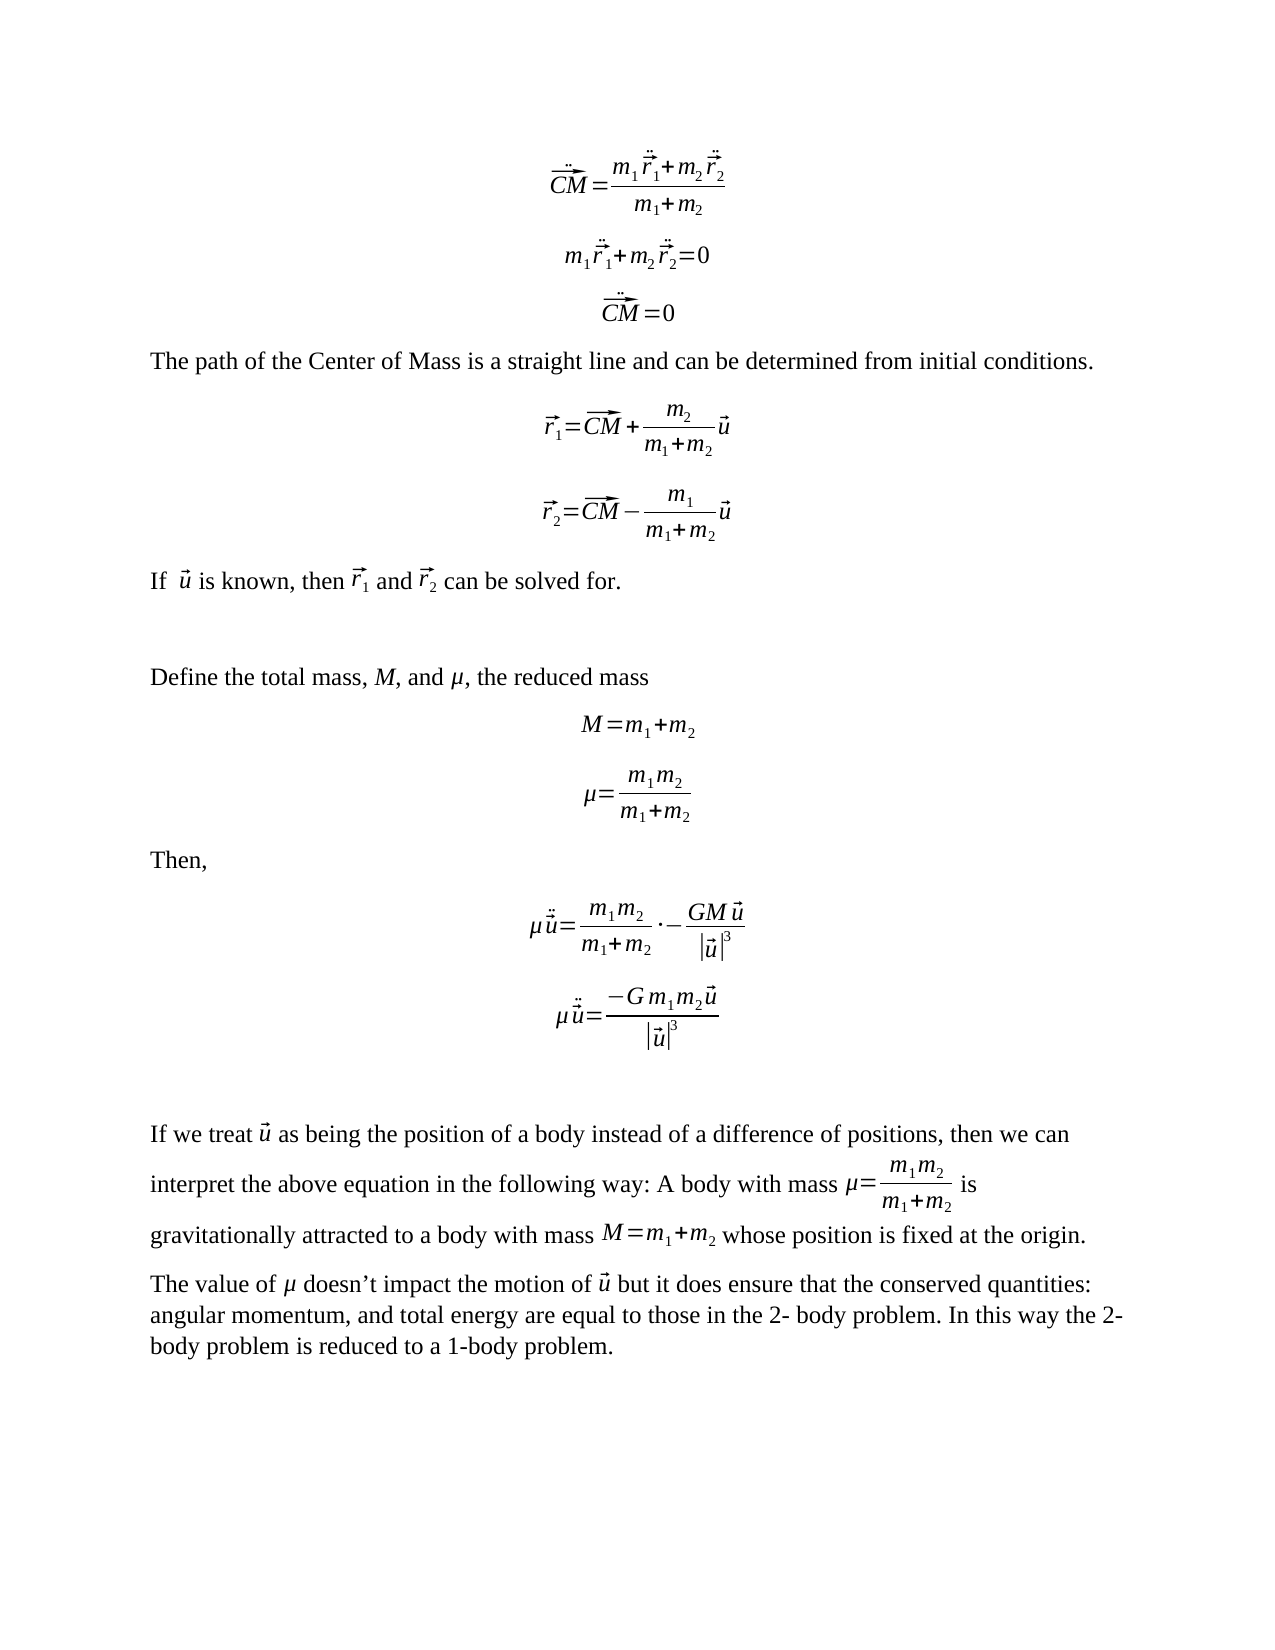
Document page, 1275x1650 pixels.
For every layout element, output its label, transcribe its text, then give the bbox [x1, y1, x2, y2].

text Then, [150, 846, 1125, 874]
text If we treat as being the position of a body instead of a difference of positions, then we can interpret the above equation in the following way: A body with mass is gravitationally attracted to a body with mass whose position is fixed at the origin. [150, 1119, 1125, 1250]
text Define the total mass, M, and , the reduced mass [150, 662, 1125, 691]
text If is known, then and can be solved for. [150, 564, 1125, 596]
text The value of doesn’t impact the motion of but it does ensure that the conserved quantities: angular momentum, and total energy are equal to those in the 2- body problem. In this way the 2-body problem is reduced to a 1-body problem. [150, 1269, 1125, 1360]
text The path of the Center of Mass is a straight line and can be determined from initial conditions. [150, 346, 1125, 375]
